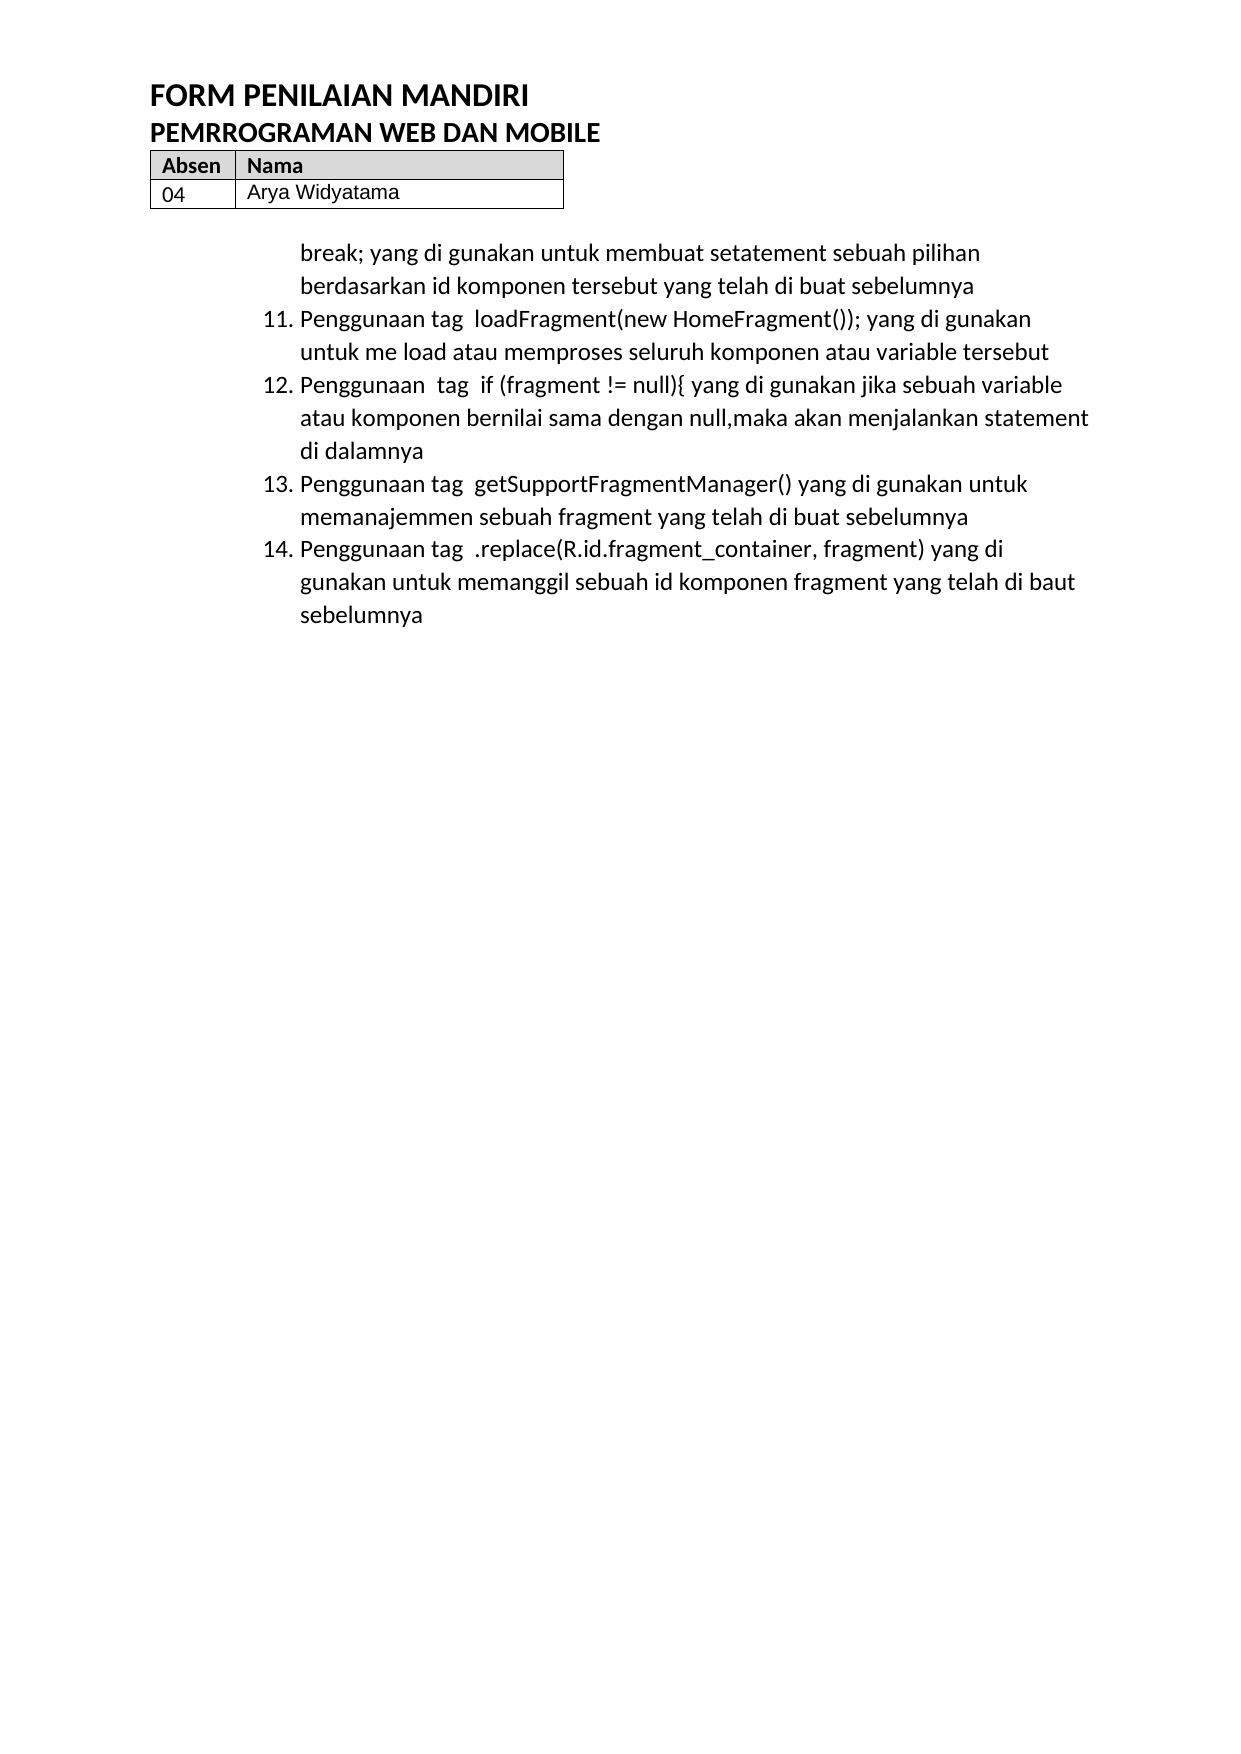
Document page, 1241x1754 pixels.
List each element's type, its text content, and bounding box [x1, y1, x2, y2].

list Penggunaan tag loadFragment(new HomeFragment()); yang di gunakan untuk me load atau memproses seluruh komponen atau variable tersebut [262, 303, 1090, 367]
list Penggunaan tag .replace(R.id.fragment_container, fragment) yang di gunakan untuk memanggil sebuah id komponen fragment yang telah di baut sebelumnya [262, 533, 1090, 630]
list break; yang di gunakan untuk membuat setatement sebuah pilihan berdasarkan id komponen tersebut yang telah di buat sebelumnya [300, 237, 1090, 301]
list Penggunaan tag getSupportFragmentManager() yang di gunakan untuk memanajemmen sebuah fragment yang telah di buat sebelumnya [262, 468, 1090, 531]
list Penggunaan tag if (fragment != null){ yang di gunakan jika sebuah variable atau komponen bernilai sama dengan null,maka akan menjalankan statement di dalamnya [262, 369, 1090, 465]
